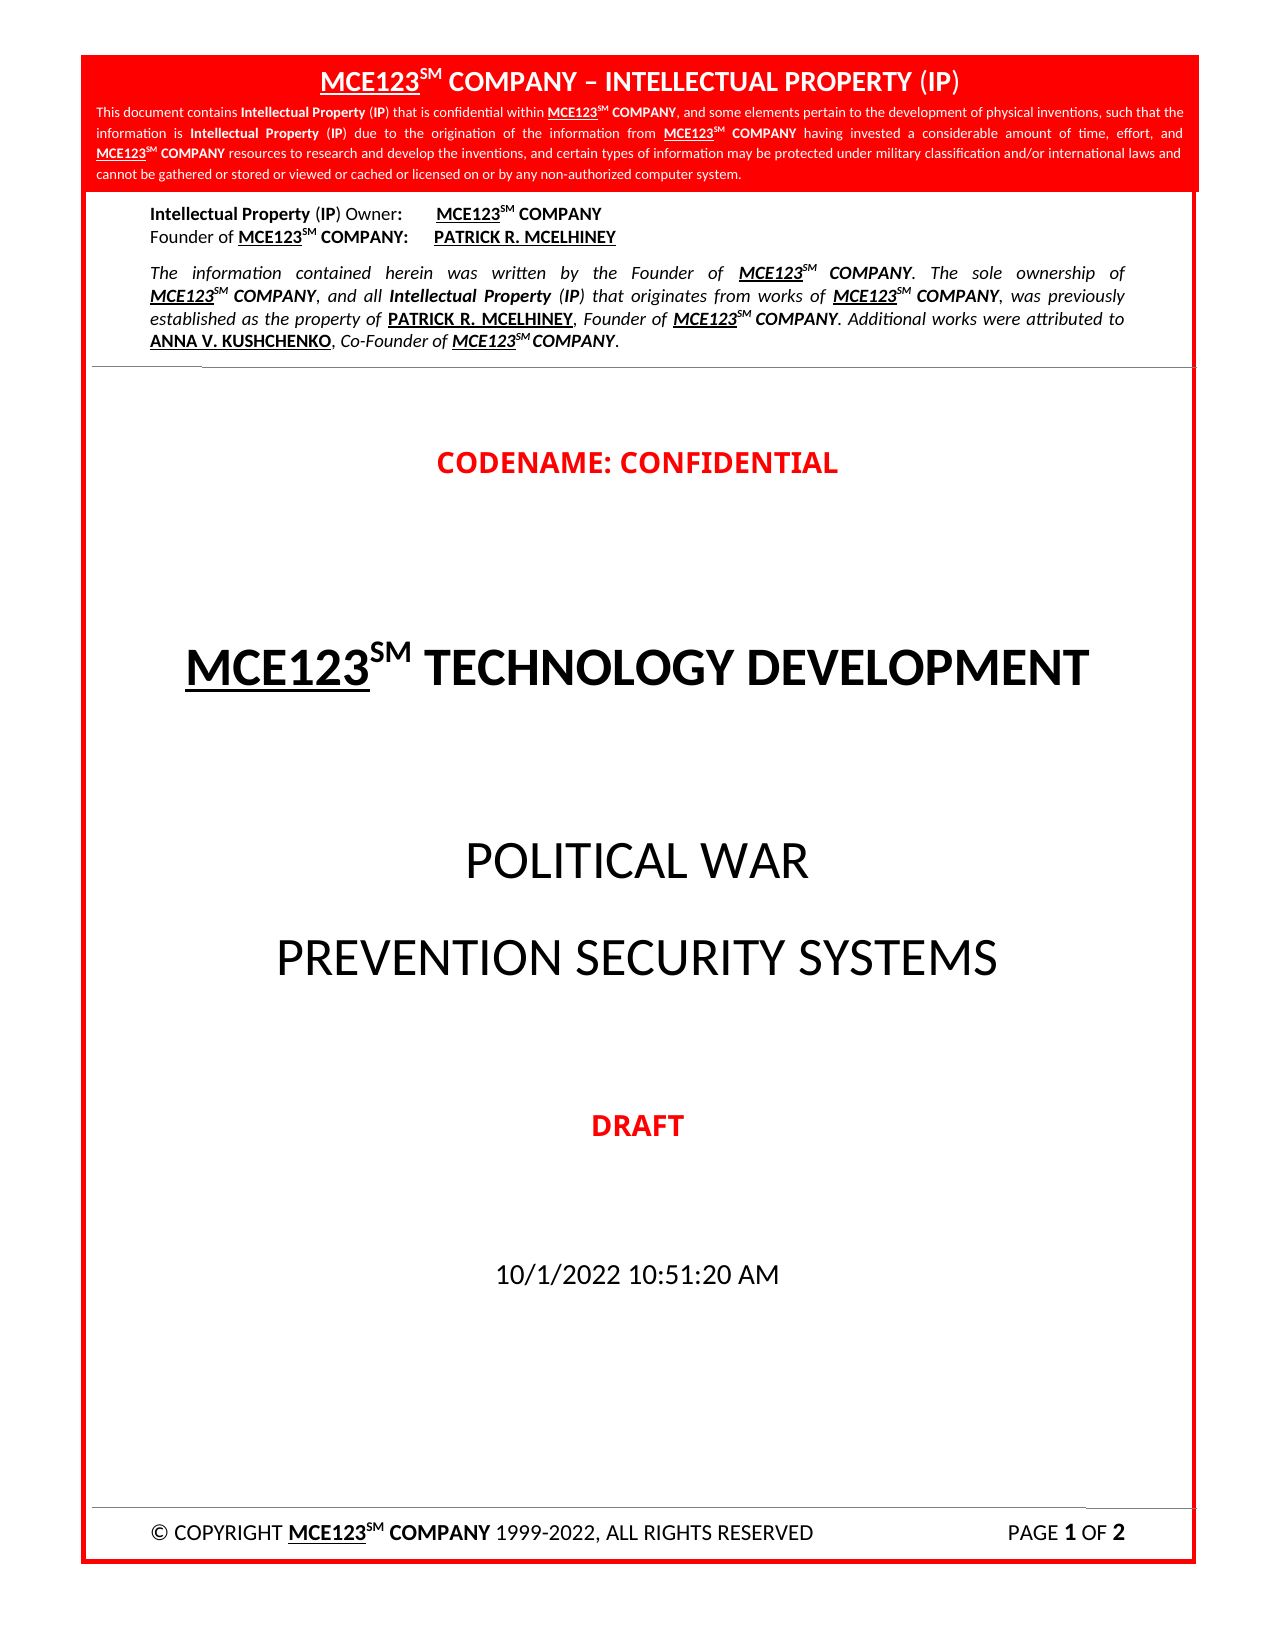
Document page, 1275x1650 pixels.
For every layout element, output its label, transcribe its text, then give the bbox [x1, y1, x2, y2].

text 10/1/2022 10:51:20 AM [150, 1256, 1125, 1292]
text PREVENTION SECURITY SYSTEMS [150, 923, 1125, 989]
text MCE123SM TECHNOLOGY DEVELOPMENT [150, 632, 1125, 698]
text CODENAME: CONFIDENTIAL [150, 442, 1125, 482]
text POLITICAL WAR [150, 826, 1125, 892]
text DRAFT [150, 1105, 1125, 1144]
